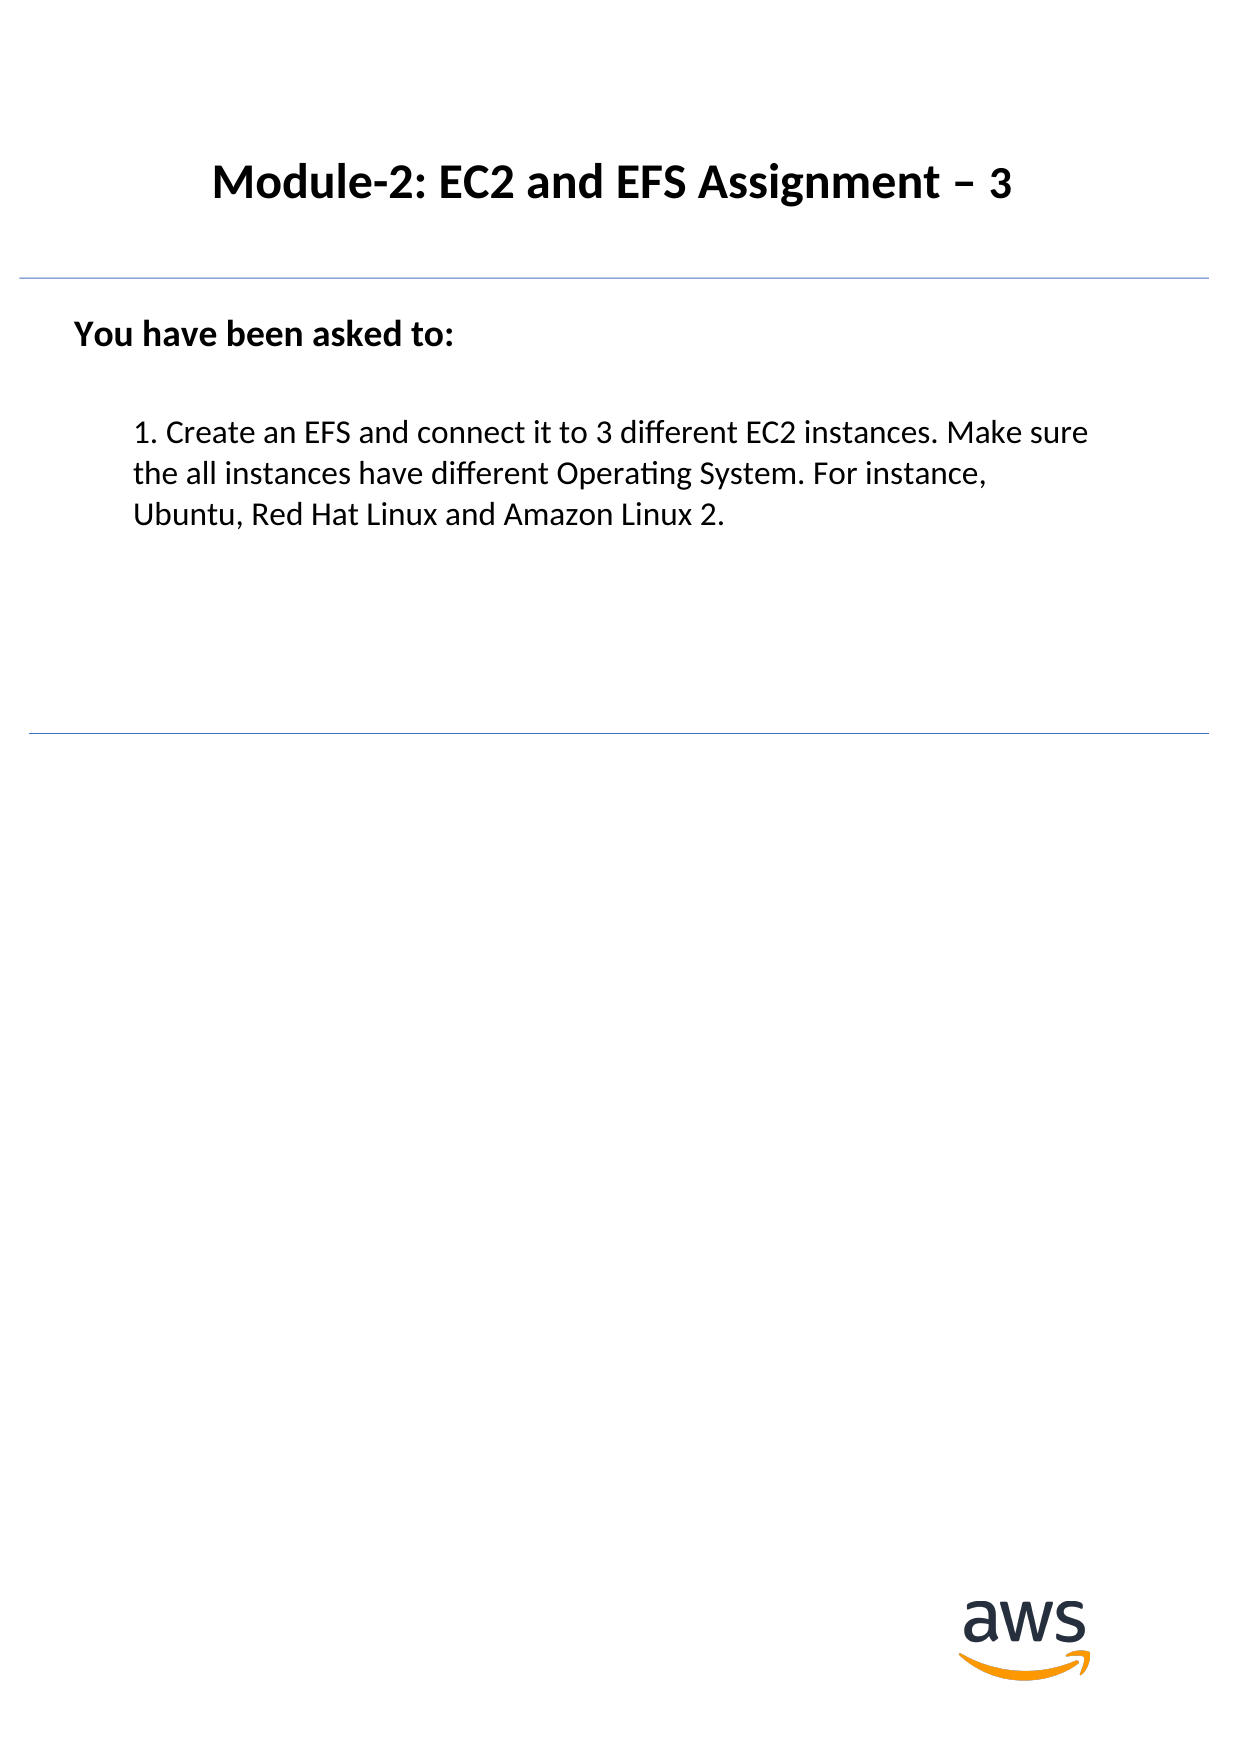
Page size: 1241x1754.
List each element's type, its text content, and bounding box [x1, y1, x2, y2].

text 1. Create an EFS and connect it to 3 different EC2 instances. Make sure the all instances have different Operating System. For instance, Ubuntu, Red Hat Linux and Amazon Linux 2. [133, 376, 1090, 533]
text Module-2: EC2 and EFS Assignment – 3 [133, 150, 1090, 211]
text You have been asked to: [59, 309, 1090, 355]
picture [958, 1601, 1091, 1681]
